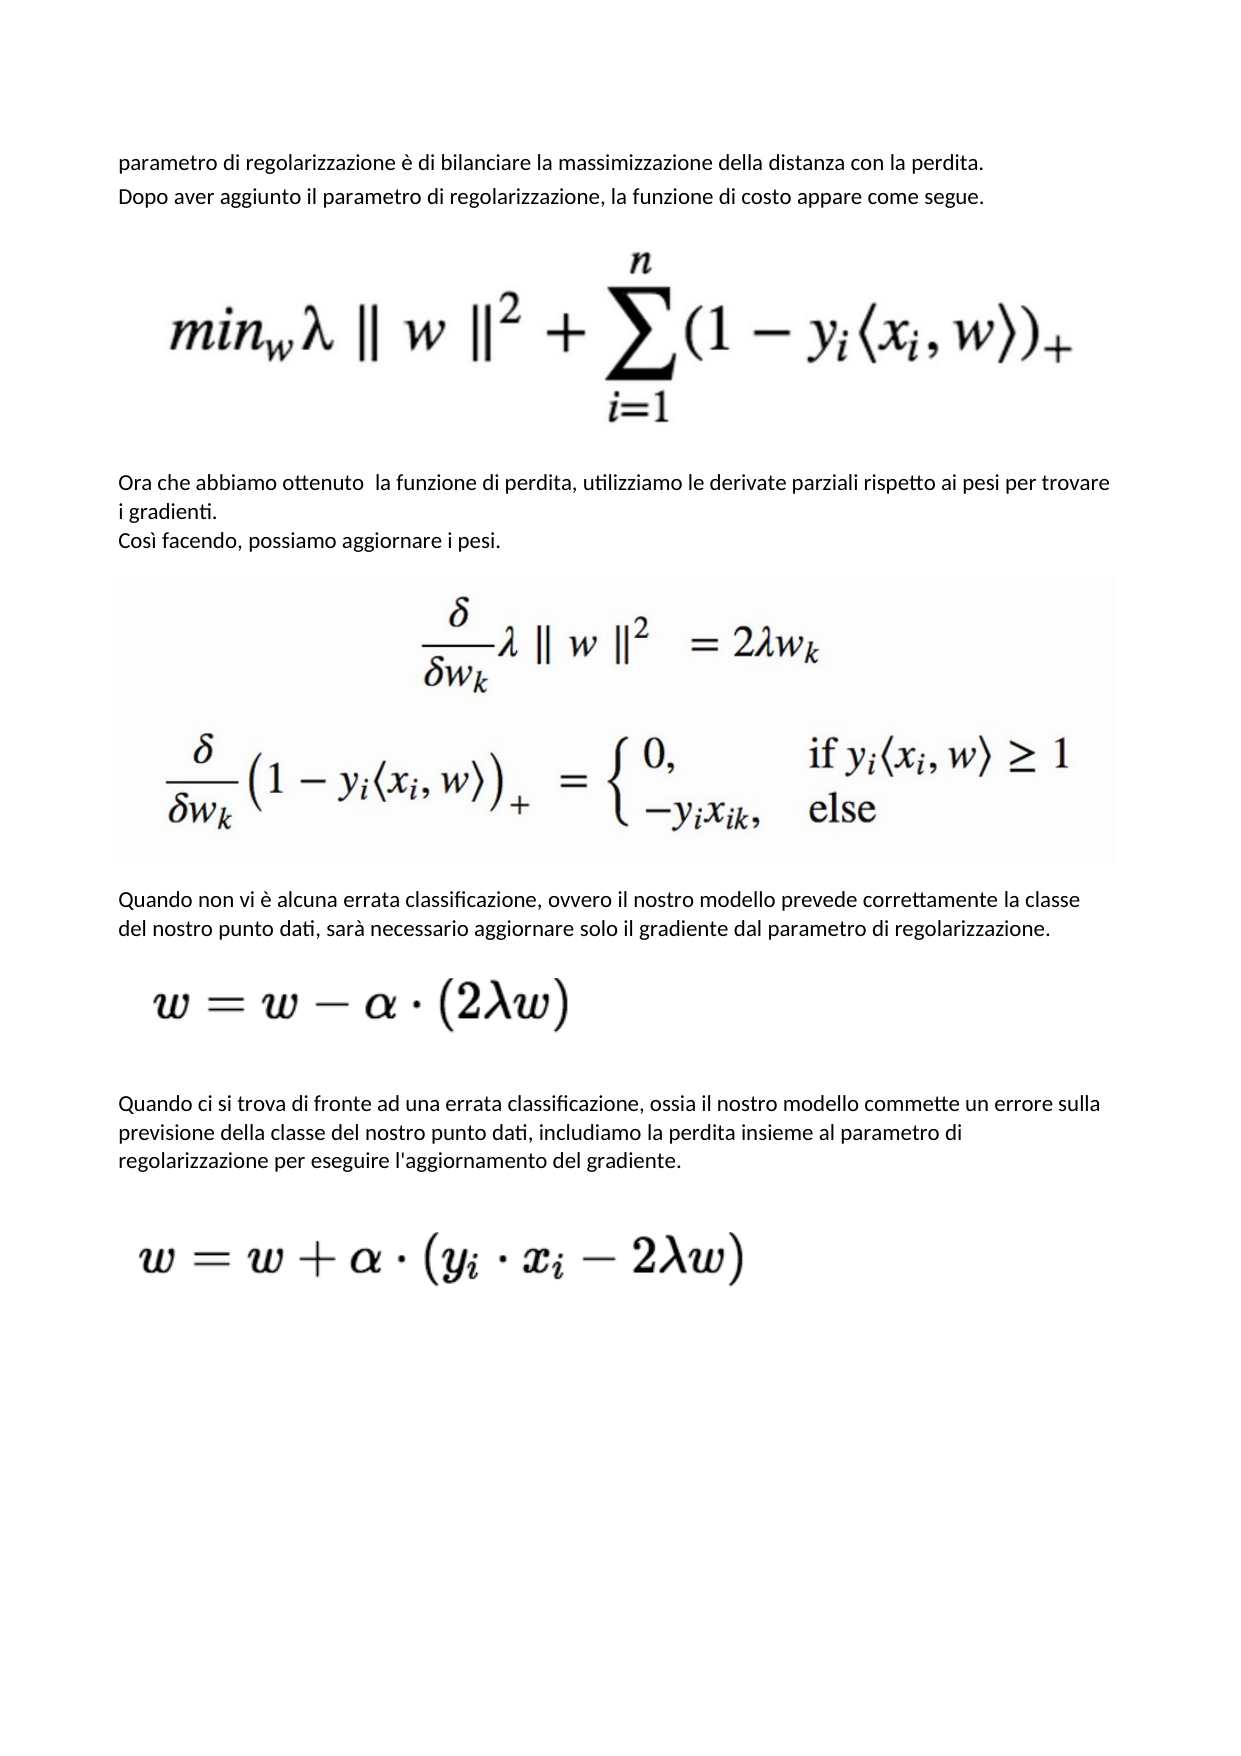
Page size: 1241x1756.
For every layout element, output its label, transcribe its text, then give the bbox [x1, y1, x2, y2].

text Così facendo, possiamo aggiornare i pesi. [118, 526, 1117, 554]
text parametro di regolarizzazione è di bilanciare la massimizzazione della distanza con la perdita. [118, 148, 1082, 176]
text Quando non vi è alcuna errata classificazione, ovvero il nostro modello prevede correttamente la classe del nostro punto dati, sarà necessario aggiornare solo il gradiente dal parametro di regolarizzazione. [118, 886, 1111, 942]
picture [118, 577, 1116, 864]
text Ora che abbiamo ottenuto la funzione di perdita, utilizziamo le derivate parziali rispetto ai pesi per trovare i gradienti. [118, 468, 1117, 525]
picture [152, 978, 568, 1033]
picture [138, 1232, 744, 1287]
picture [165, 248, 1076, 428]
text Quando ci si trova di fronte ad una errata classificazione, ossia il nostro modello commette un errore sulla previsione della classe del nostro punto dati, includiamo la perdita insieme al parametro di regolarizzazione per eseguire l'aggiornamento del gradiente. [118, 1089, 1115, 1175]
text Dopo aver aggiunto il parametro di regolarizzazione, la funzione di costo appare come segue. [118, 182, 1082, 210]
